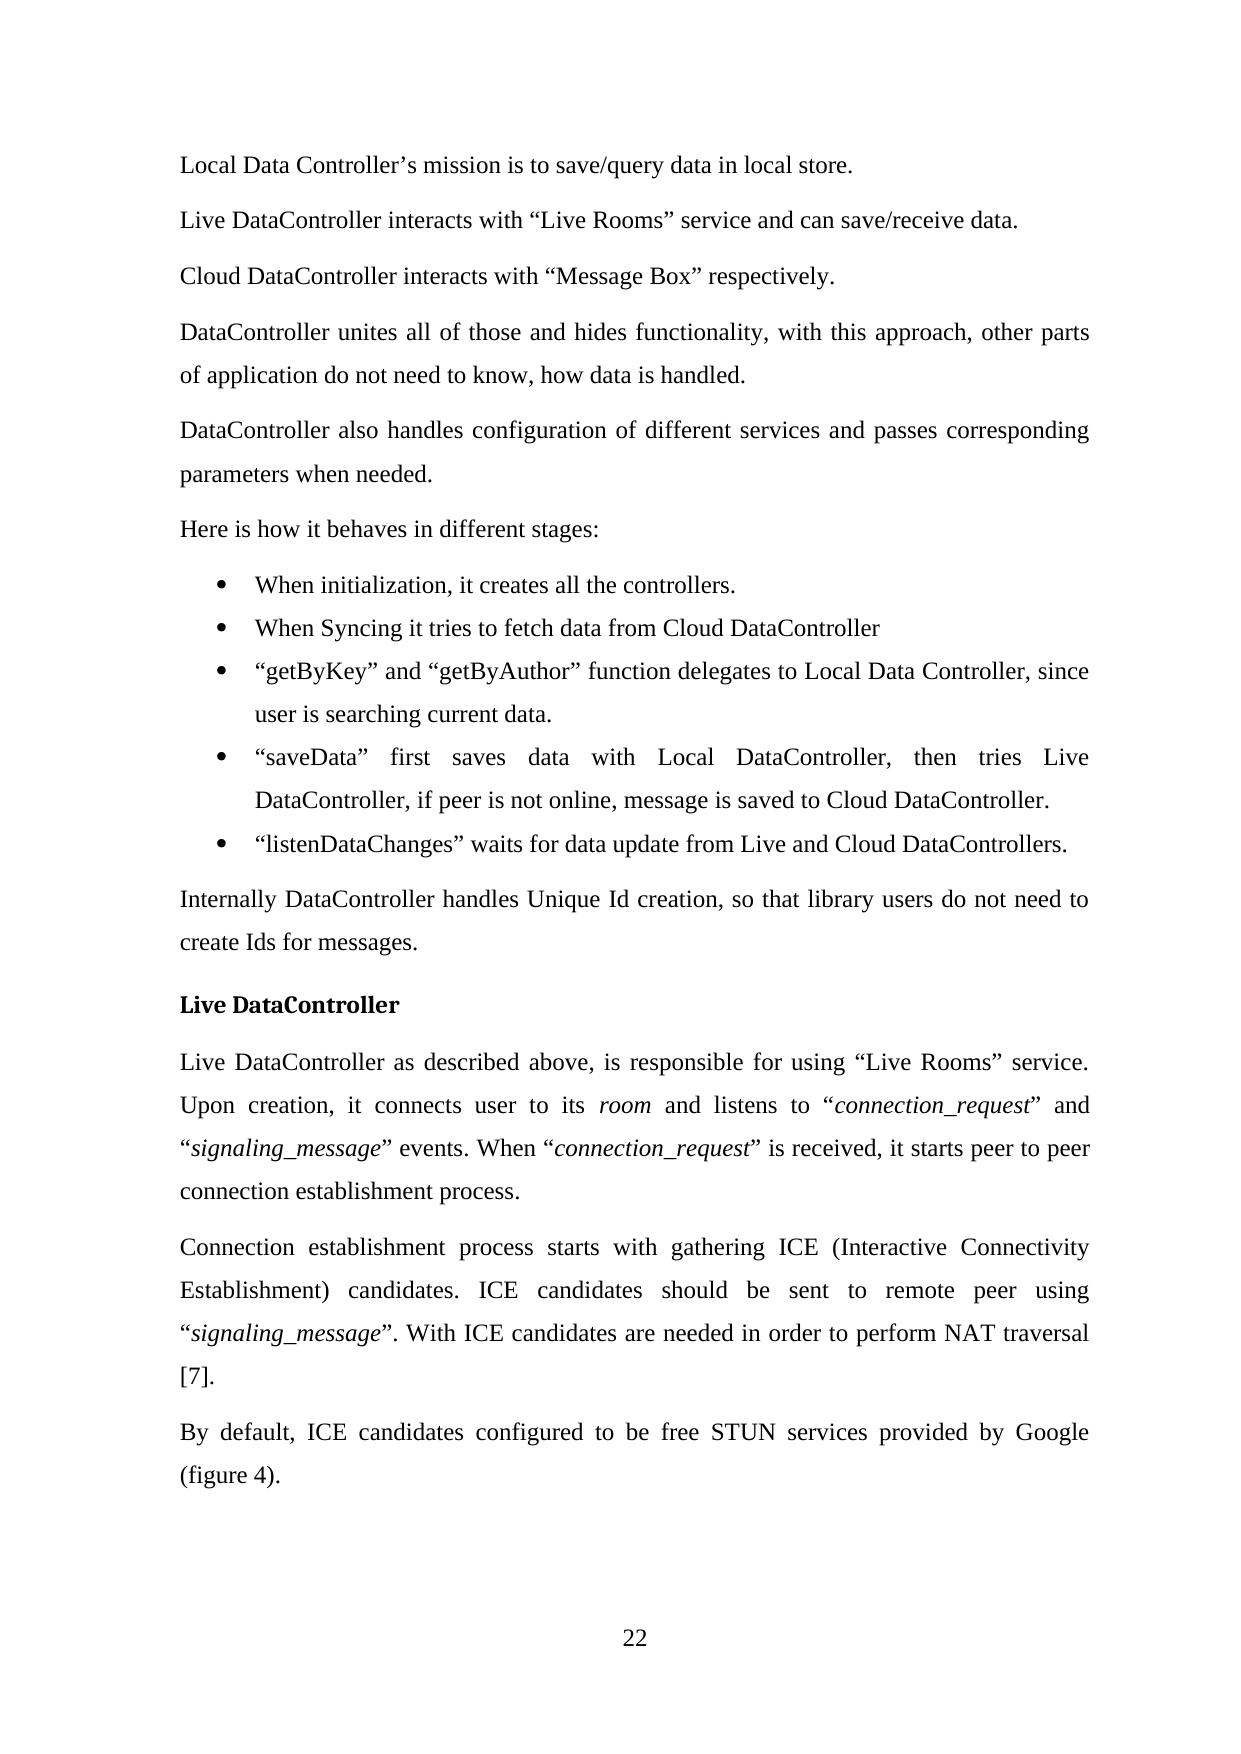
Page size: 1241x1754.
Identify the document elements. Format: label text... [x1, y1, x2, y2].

text Live DataController interacts with “Live Rooms” service and can save/receive data. [179, 206, 1090, 234]
text Local Data Controller’s mission is to save/query data in local store. [179, 150, 1090, 179]
text Here is how it behaves in different stages: [179, 514, 1090, 543]
text DataController also handles configuration of different services and passes corresponding parameters when needed. [179, 416, 1090, 487]
text By default, ICE candidates configured to be free STUN services provided by Google (figure 4). [179, 1417, 1090, 1489]
text Internally DataController handles Unique Id creation, so that library users do not need to create Ids for messages. [179, 884, 1090, 956]
text Cloud DataController interacts with “Message Box” respectively. [179, 261, 1090, 290]
text Live DataController as described above, is responsible for using “Live Rooms” service. Upon creation, it connects user to its room and listens to “connection_request” and “signaling_message” events. When “connection_request” is received, it starts peer to peer connection establishment process. [179, 1047, 1090, 1205]
text Connection establishment process starts with gathering ICE (Interactive Connectivity Establishment) candidates. ICE candidates should be sent to remote peer using “signaling_message”. With ICE candidates are needed in order to perform NAT traversal . [179, 1232, 1090, 1390]
text DataController unites all of those and hides functionality, with this approach, other parts of application do not need to know, how data is handled. [179, 317, 1090, 389]
subtitle Live DataController [179, 991, 1090, 1020]
list “getByKey” and “getByAuthor” function delegates to Local Data Controller, since user is searching current data. [217, 656, 1090, 728]
list “listenDataChanges” waits for data update from Live and Cloud DataControllers. [217, 829, 1090, 857]
list “saveData” first saves data with Local DataController, then tries Live DataController, if peer is not online, message is saved to Cloud DataController. [217, 742, 1090, 814]
list When initialization, it creates all the controllers. [217, 570, 1090, 599]
list When Syncing it tries to fetch data from Cloud DataController [217, 613, 1090, 642]
